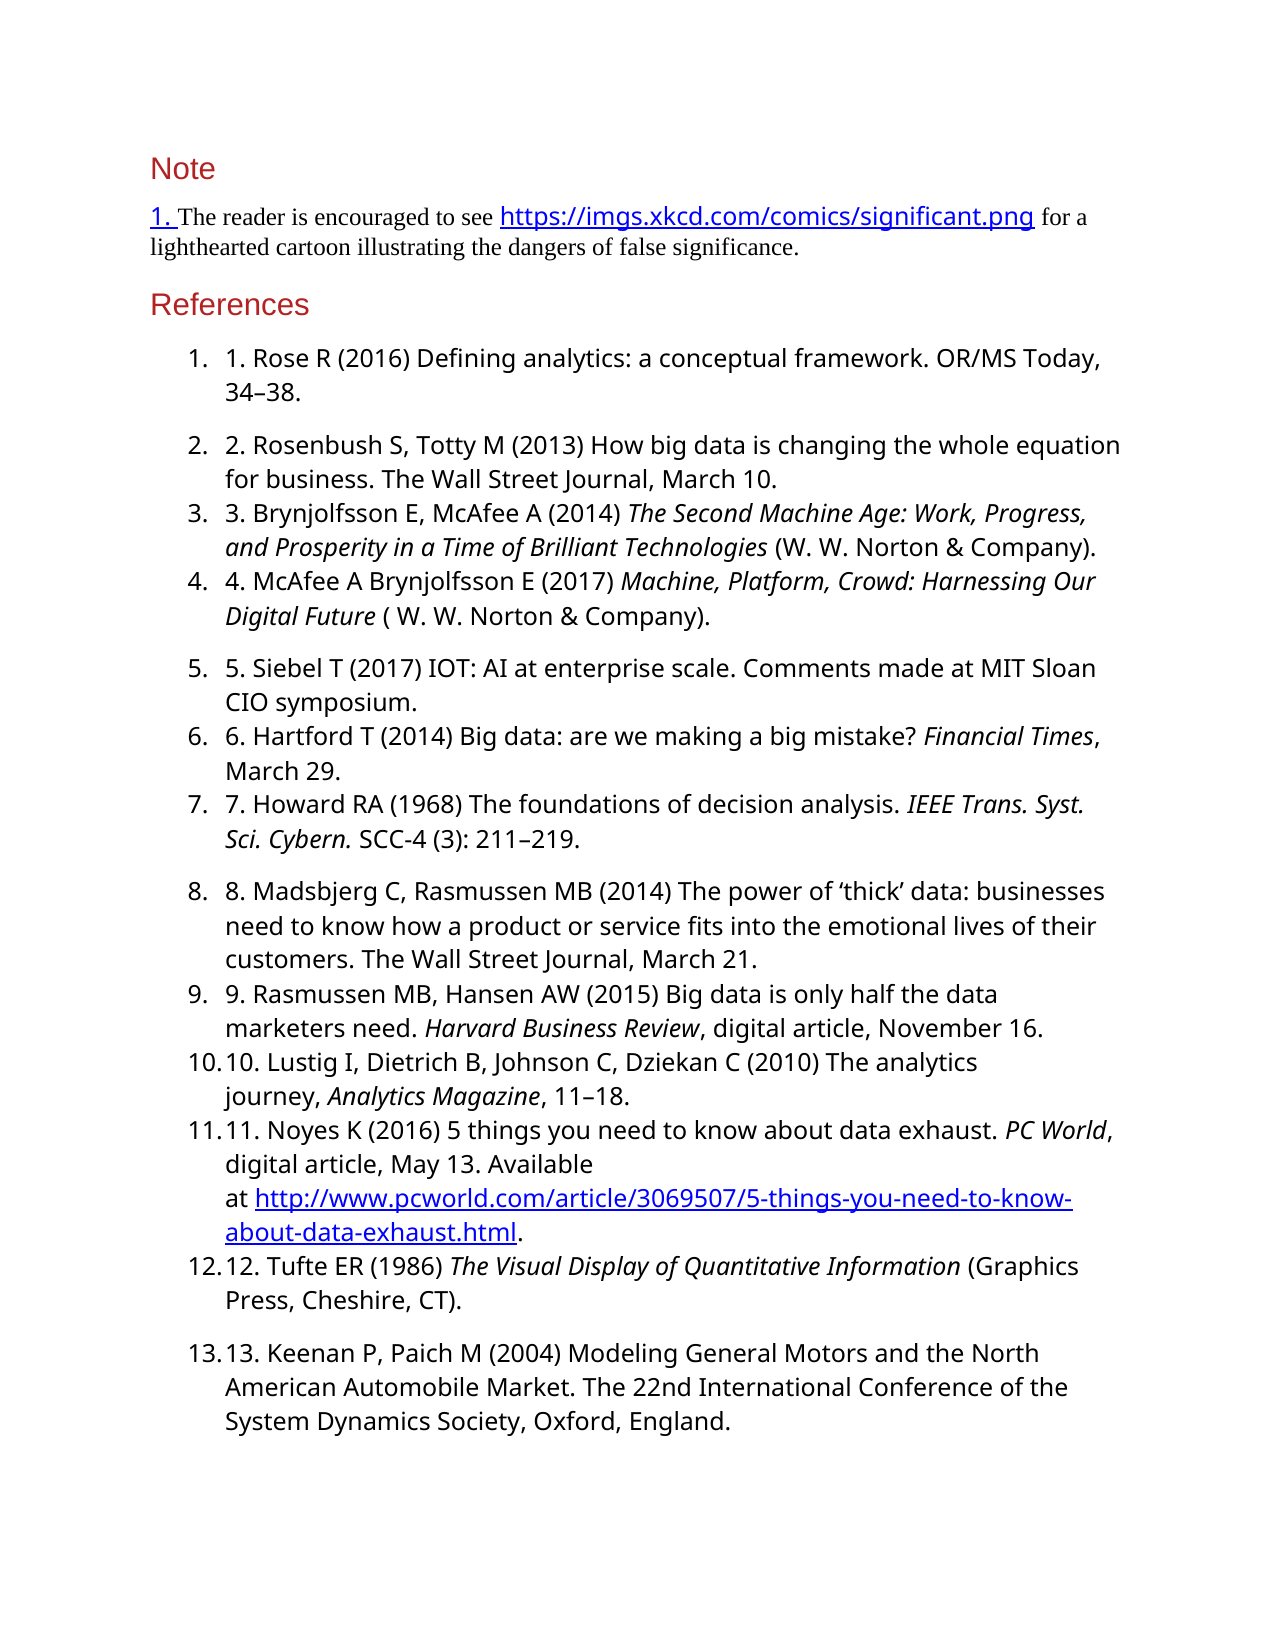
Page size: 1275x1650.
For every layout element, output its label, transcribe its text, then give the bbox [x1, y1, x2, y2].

list 6. Hartford T (2014) Big data: are we making a big mistake? Financial Times, March 29. [187, 719, 1125, 787]
list 4. McAfee A Brynjolfsson E (2017) Machine, Platform, Crowd: Harnessing Our Digital Future ( W. W. Norton & Company). [187, 564, 1125, 632]
text Note [150, 150, 1125, 186]
list 10. Lustig I, Dietrich B, Johnson C, Dziekan C (2010) The analytics journey, Analytics Magazine, 11–18. [187, 1044, 1125, 1112]
list 11. Noyes K (2016) 5 things you need to know about data exhaust. PC World, digital article, May 13. Available at http://www.pcworld.com/article/3069507/5-things-you-need-to-know-about-data-exhaust.html. [187, 1112, 1125, 1249]
list 13. Keenan P, Paich M (2004) Modeling General Motors and the North American Automobile Market. The 22nd International Conference of the System Dynamics Society, Oxford, England. [187, 1336, 1125, 1438]
list 5. Siebel T (2017) IOT: AI at enterprise scale. Comments made at MIT Sloan CIO symposium. [187, 651, 1125, 719]
list 9. Rasmussen MB, Hansen AW (2015) Big data is only half the data marketers need. Harvard Business Review, digital article, November 16. [187, 976, 1125, 1044]
list 12. Tufte ER (1986) The Visual Display of Quantitative Information (Graphics Press, Cheshire, CT). [187, 1249, 1125, 1317]
list 7. Howard RA (1968) The foundations of decision analysis. IEEE Trans. Syst. Sci. Cybern. SCC-4 (3): 211–219. [187, 787, 1125, 855]
list 1. Rose R (2016) Defining analytics: a conceptual framework. OR/MS Today, 34–38. [187, 341, 1125, 409]
text 1. The reader is encouraged to see https://imgs.xkcd.com/comics/significant.png for a lighthearted cartoon illustrating the dangers of false significance. [150, 198, 1125, 261]
list 3. Brynjolfsson E, McAfee A (2014) The Second Machine Age: Work, Progress, and Prosperity in a Time of Brilliant Technologies (W. W. Norton & Company). [187, 496, 1125, 564]
list 8. Madsbjerg C, Rasmussen MB (2014) The power of ‘thick’ data: businesses need to know how a product or service fits into the emotional lives of their customers. The Wall Street Journal, March 21. [187, 874, 1125, 976]
text References [150, 286, 1125, 322]
list 2. Rosenbush S, Totty M (2013) How big data is changing the whole equation for business. The Wall Street Journal, March 10. [187, 428, 1125, 496]
